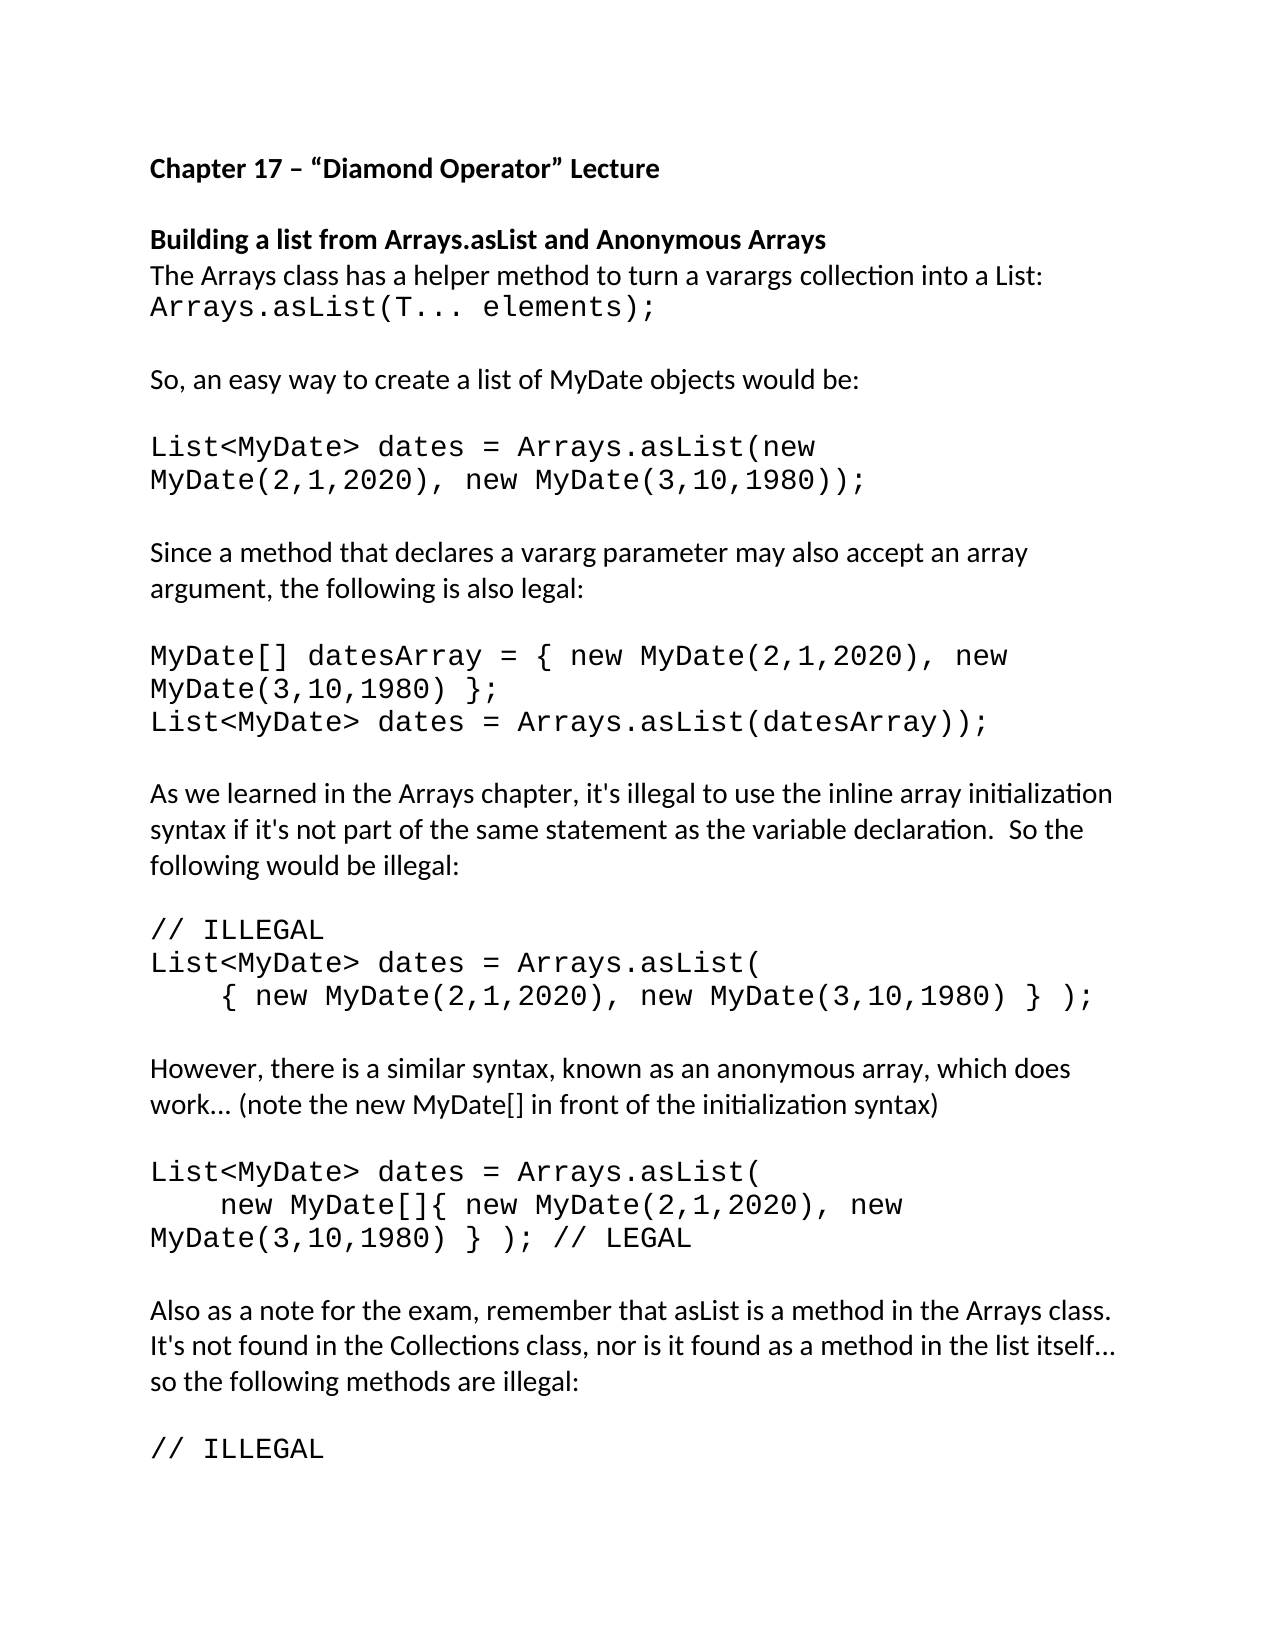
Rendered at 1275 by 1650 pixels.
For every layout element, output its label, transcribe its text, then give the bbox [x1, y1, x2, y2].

text As we learned in the Arrays chapter, it's illegal to use the inline array initialization syntax if it's not part of the same statement as the variable declaration. So the following would be illegal: [150, 776, 1125, 882]
text List<MyDate> dates = Arrays.asList( [150, 1157, 1125, 1190]
text List<MyDate> dates = Arrays.asList(new MyDate(2,1,2020), new MyDate(3,10,1980)); [150, 432, 1125, 498]
text { new MyDate(2,1,2020), new MyDate(3,10,1980) } ); [150, 982, 1125, 1014]
text Chapter 17 – “Diamond Operator” Lecture [150, 150, 1125, 186]
text new MyDate[]{ new MyDate(2,1,2020), new MyDate(3,10,1980) } ); // LEGAL [150, 1190, 1125, 1256]
text MyDate[] datesArray = { new MyDate(2,1,2020), new MyDate(3,10,1980) }; [150, 641, 1125, 707]
text Also as a note for the exam, remember that asList is a method in the Arrays class. It's not found in the Collections class, nor is it found as a method in the list itself... so the following methods are illegal: [150, 1292, 1125, 1399]
text List<MyDate> dates = Arrays.asList( [150, 948, 1125, 982]
text List<MyDate> dates = Arrays.asList(datesArray)); [150, 707, 1125, 740]
text // ILLEGAL [150, 916, 1125, 948]
text // ILLEGAL [150, 1434, 1125, 1467]
text Building a list from Arrays.asList and Anonymous Arrays [150, 221, 1125, 257]
text The Arrays class has a helper method to turn a varargs collection into a List: Arrays.asList(T... elements); [150, 257, 1125, 326]
text Since a method that declares a vararg parameter may also accept an array argument, the following is also legal: [150, 534, 1125, 605]
text However, there is a similar syntax, known as an anonymous array, which does work... (note the new MyDate[] in front of the initialization syntax) [150, 1050, 1125, 1121]
text So, an easy way to create a list of MyDate objects would be: [150, 361, 1125, 397]
